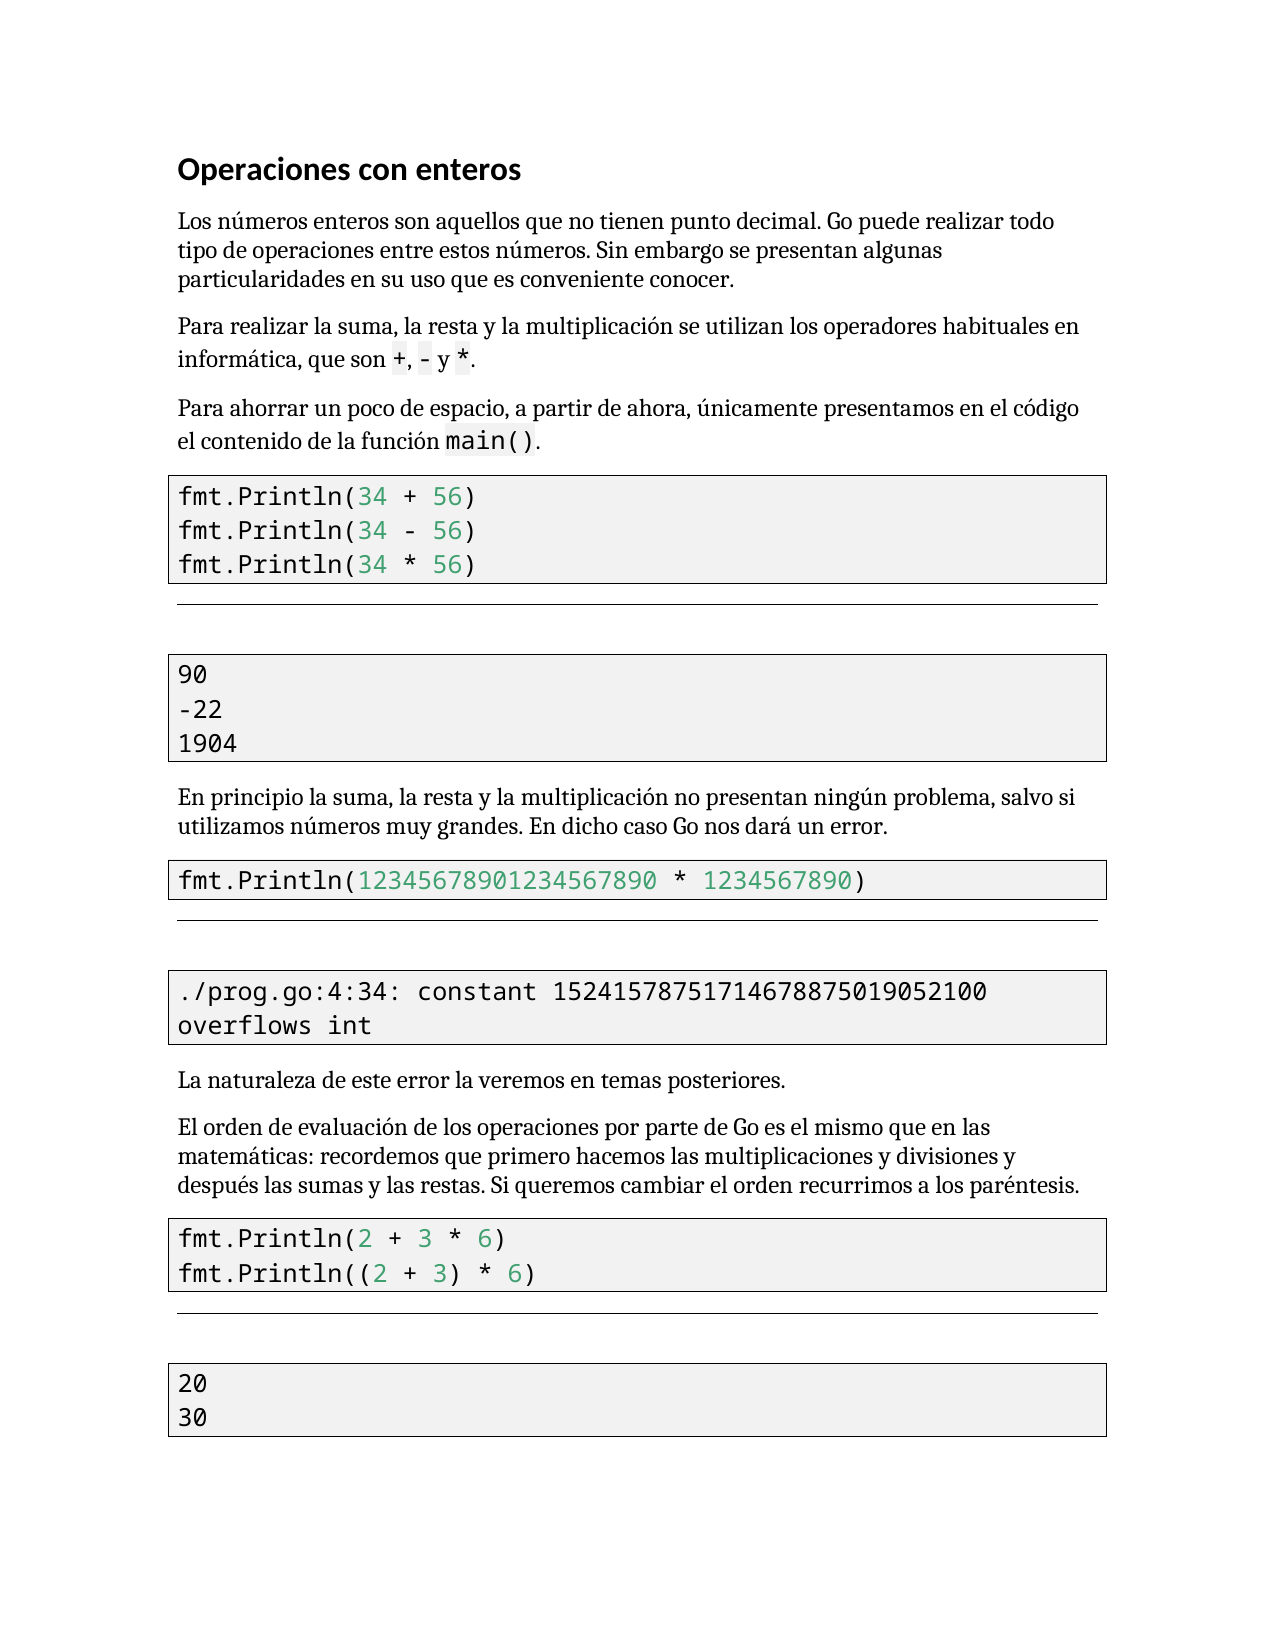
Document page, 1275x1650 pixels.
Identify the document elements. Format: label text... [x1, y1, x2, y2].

text 20 30 [169, 1364, 1106, 1436]
subtitle Operaciones con enteros [177, 148, 1098, 188]
text 90 -22 1904 [169, 655, 1106, 761]
text fmt.Println(2 + 3 * 6) fmt.Println((2 + 3) * 6) [169, 1219, 1106, 1291]
text El orden de evaluación de los operaciones por parte de Go es el mismo que en las matemáticas: recordemos que primero hacemos las multiplicaciones y divisiones y después las sumas y las restas. Si queremos cambiar el orden recurrimos a los paréntesis. [177, 1113, 1098, 1199]
text En principio la suma, la resta y la multiplicación no presentan ningún problema, salvo si utilizamos números muy grandes. En dicho caso Go nos dará un error. [177, 783, 1098, 841]
text La naturaleza de este error la veremos en temas posteriores. [177, 1066, 1098, 1094]
text Los números enteros son aquellos que no tienen punto decimal. Go puede realizar todo tipo de operaciones entre estos números. Sin embargo se presentan algunas particularidades en su uso que es conveniente conocer. [177, 207, 1098, 293]
text Para realizar la suma, la resta y la multiplicación se utilizan los operadores habituales en informática, que son +, - y *. [177, 312, 1098, 375]
text fmt.Println(12345678901234567890 * 1234567890) [169, 861, 1106, 899]
text Para ahorrar un poco de espacio, a partir de ahora, únicamente presentamos en el código el contenido de la función main(). [177, 394, 1098, 456]
text fmt.Println(34 + 56) fmt.Println(34 - 56) fmt.Println(34 * 56) [169, 476, 1106, 583]
text ./prog.go:4:34: constant 15241578751714678875019052100 overflows int [169, 971, 1106, 1044]
